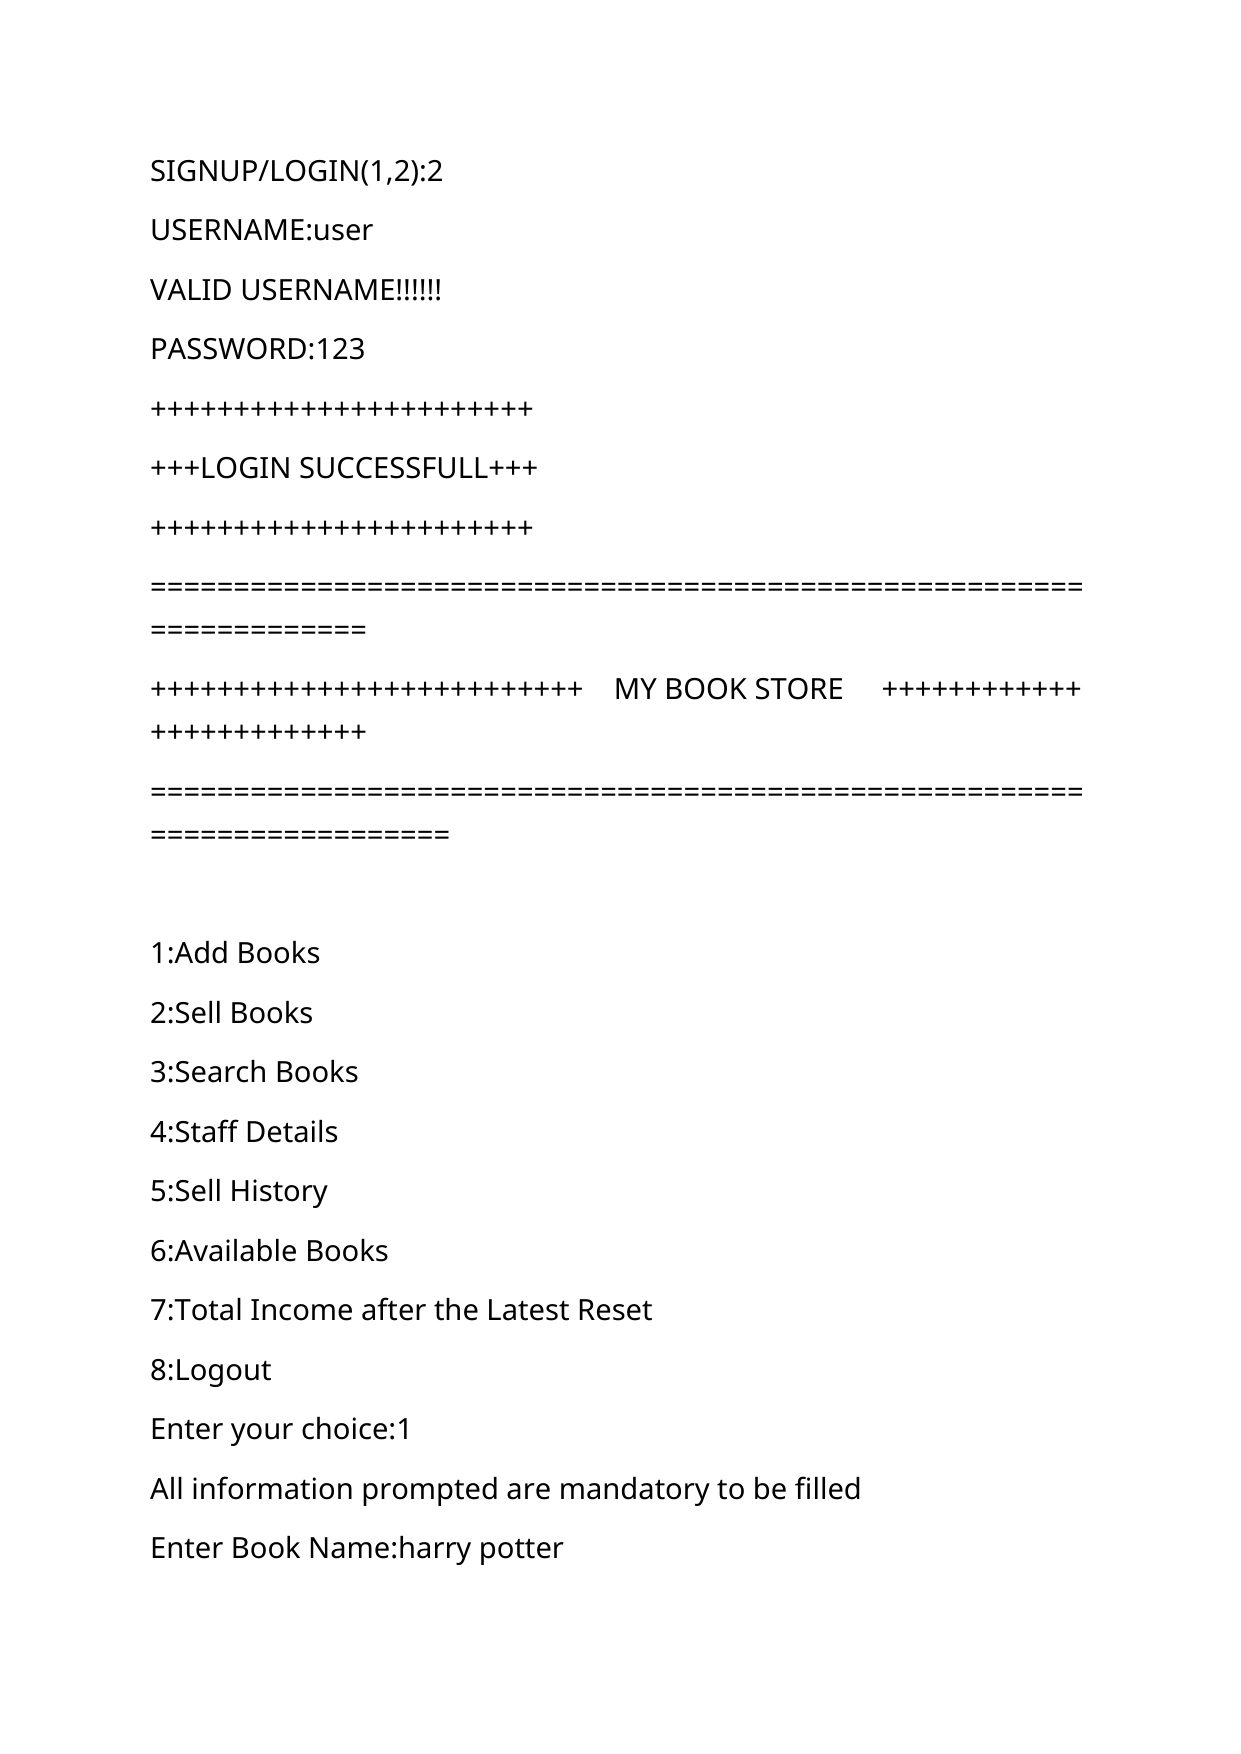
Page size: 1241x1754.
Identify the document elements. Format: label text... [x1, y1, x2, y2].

text All information prompted are mandatory to be filled [150, 1468, 1090, 1508]
text 6:Available Books [150, 1230, 1090, 1270]
text Enter Book Name:harry potter [150, 1527, 1090, 1567]
text +++++++++++++++++++++++ [150, 507, 1090, 547]
text VALID USERNAME!!!!!! [150, 269, 1090, 309]
text 4:Staff Details [150, 1111, 1090, 1151]
text PASSWORD:123 [150, 328, 1090, 368]
text SIGNUP/LOGIN(1,2):2 [150, 150, 1090, 190]
text 7:Total Income after the Latest Reset [150, 1289, 1090, 1329]
text 3:Search Books [150, 1052, 1090, 1091]
text 8:Logout [150, 1349, 1090, 1389]
text Enter your choice:1 [150, 1408, 1090, 1448]
text ++++++++++++++++++++++++++ MY BOOK STORE +++++++++++++++++++++++++ [150, 669, 1090, 751]
text 1:Add Books [150, 933, 1090, 972]
text 5:Sell History [150, 1171, 1090, 1210]
text 2:Sell Books [150, 992, 1090, 1032]
text +++++++++++++++++++++++ [150, 388, 1090, 428]
text ========================================================================== [150, 771, 1090, 853]
text ===================================================================== [150, 566, 1090, 649]
text USERNAME:user [150, 209, 1090, 249]
text +++LOGIN SUCCESSFULL+++ [150, 447, 1090, 487]
